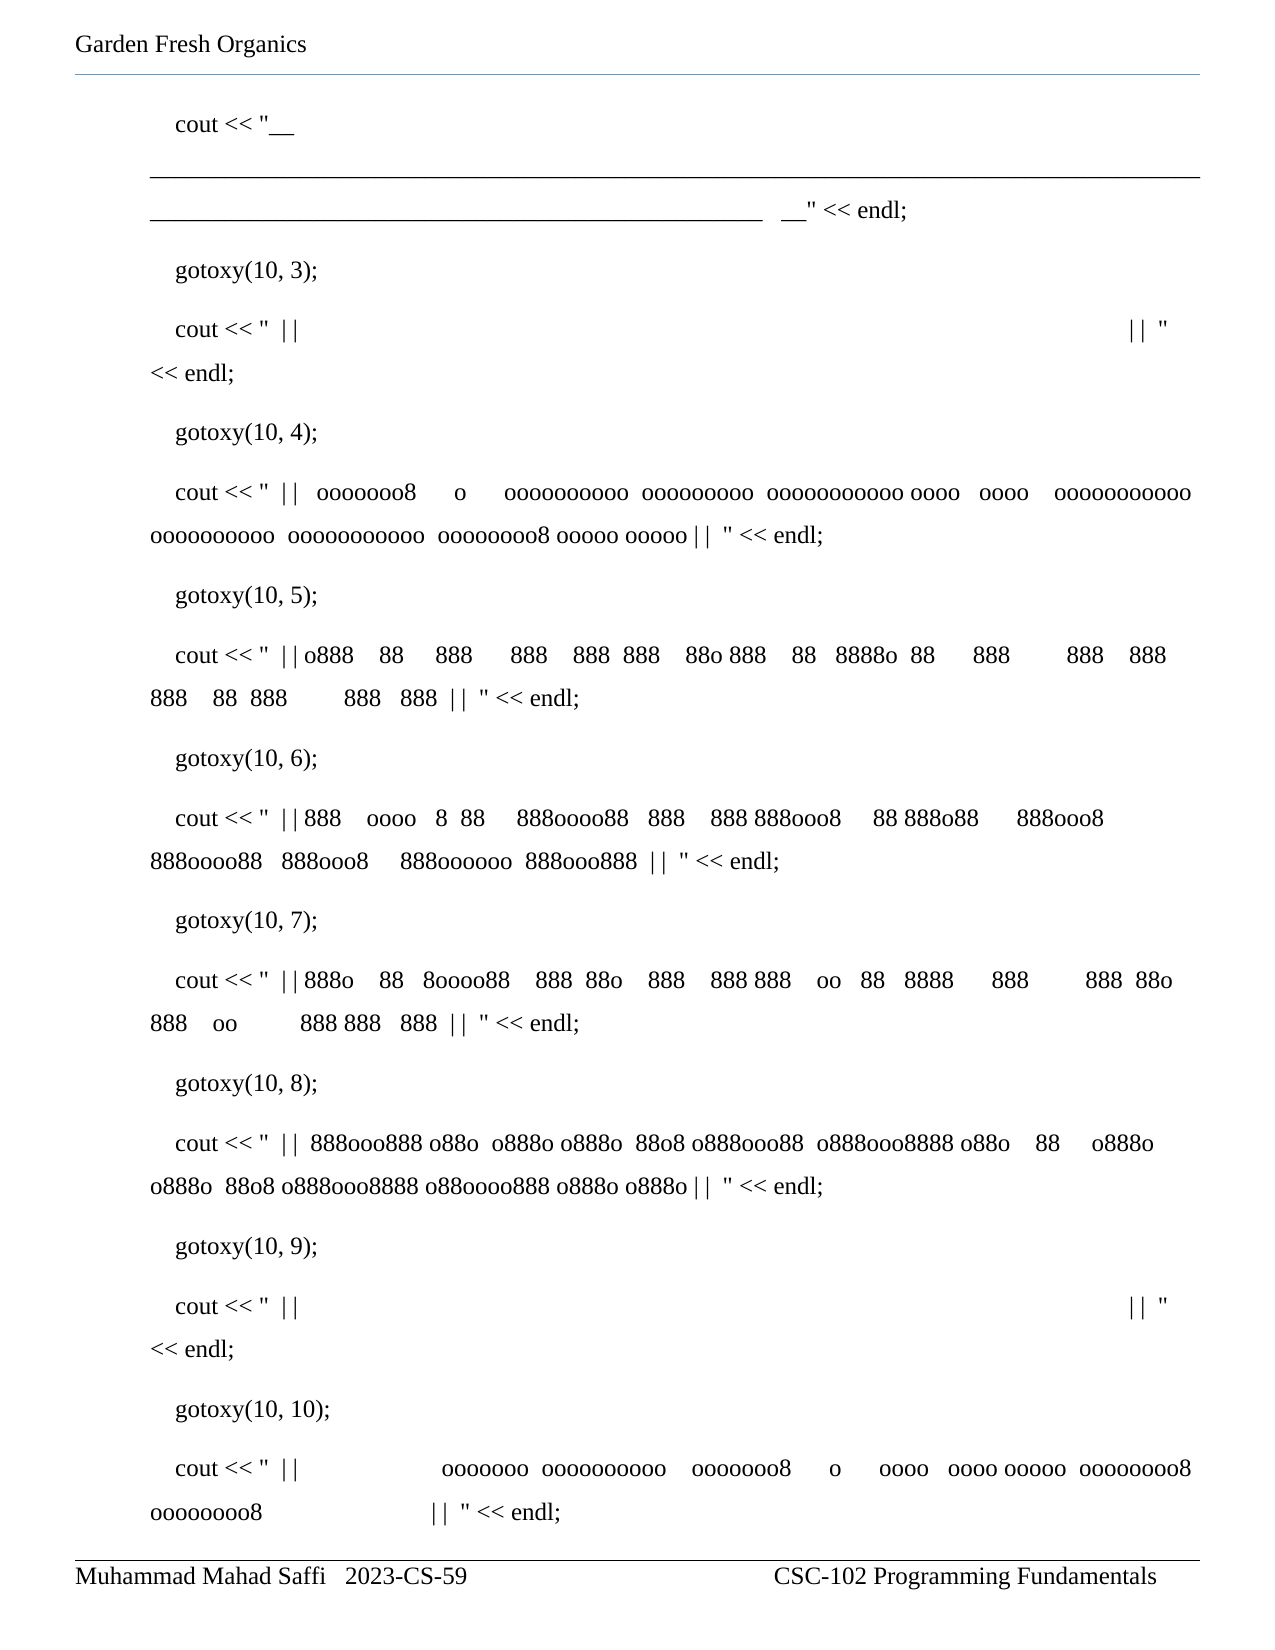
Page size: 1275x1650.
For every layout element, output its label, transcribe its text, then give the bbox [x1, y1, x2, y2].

text cout << " | | | | " << endl; [150, 314, 1200, 386]
text cout << " | | 888 oooo 8 88 888oooo88 888 888 888ooo8 88 888o88 888ooo8 888oooo88 888ooo8 888oooooo 888ooo888 | | " << endl; [150, 803, 1200, 874]
text cout << "__ _____________________________________________________________________________________________________________________________________ __" << endl; [150, 178, 1200, 224]
text gotoxy(10, 10); [150, 1394, 1200, 1422]
text cout << " | | ooooooo oooooooooo ooooooo8 o oooo oooo ooooo oooooooo8 oooooooo8 | | " << endl; [150, 1453, 1200, 1525]
text gotoxy(10, 5); [150, 580, 1200, 609]
text cout << " | | o888 88 888 888 888 888 88o 888 88 8888o 88 888 888 888 888 88 888 888 888 | | " << endl; [150, 640, 1200, 712]
text cout << " | | 888ooo888 o88o o888o o888o 88o8 o888ooo88 o888ooo8888 o88o 88 o888o o888o 88o8 o888ooo8888 o88oooo888 o888o o888o | | " << endl; [150, 1128, 1200, 1200]
text gotoxy(10, 4); [150, 417, 1200, 446]
text cout << "__ _____________________________________________________________________________________________________________________________________ __" << endl; [150, 109, 1200, 177]
text cout << " | | ooooooo8 o oooooooooo ooooooooo ooooooooooo oooo oooo ooooooooooo oooooooooo ooooooooooo oooooooo8 ooooo ooooo | | " << endl; [150, 477, 1200, 549]
text gotoxy(10, 7); [150, 906, 1200, 934]
text cout << " | | 888o 88 8oooo88 888 88o 888 888 888 oo 88 8888 888 888 88o 888 oo 888 888 888 | | " << endl; [150, 965, 1200, 1037]
text gotoxy(10, 8); [150, 1068, 1200, 1097]
text gotoxy(10, 3); [150, 255, 1200, 283]
text cout << " | | | | " << endl; [150, 1291, 1200, 1363]
text gotoxy(10, 9); [150, 1231, 1200, 1260]
text gotoxy(10, 6); [150, 743, 1200, 772]
